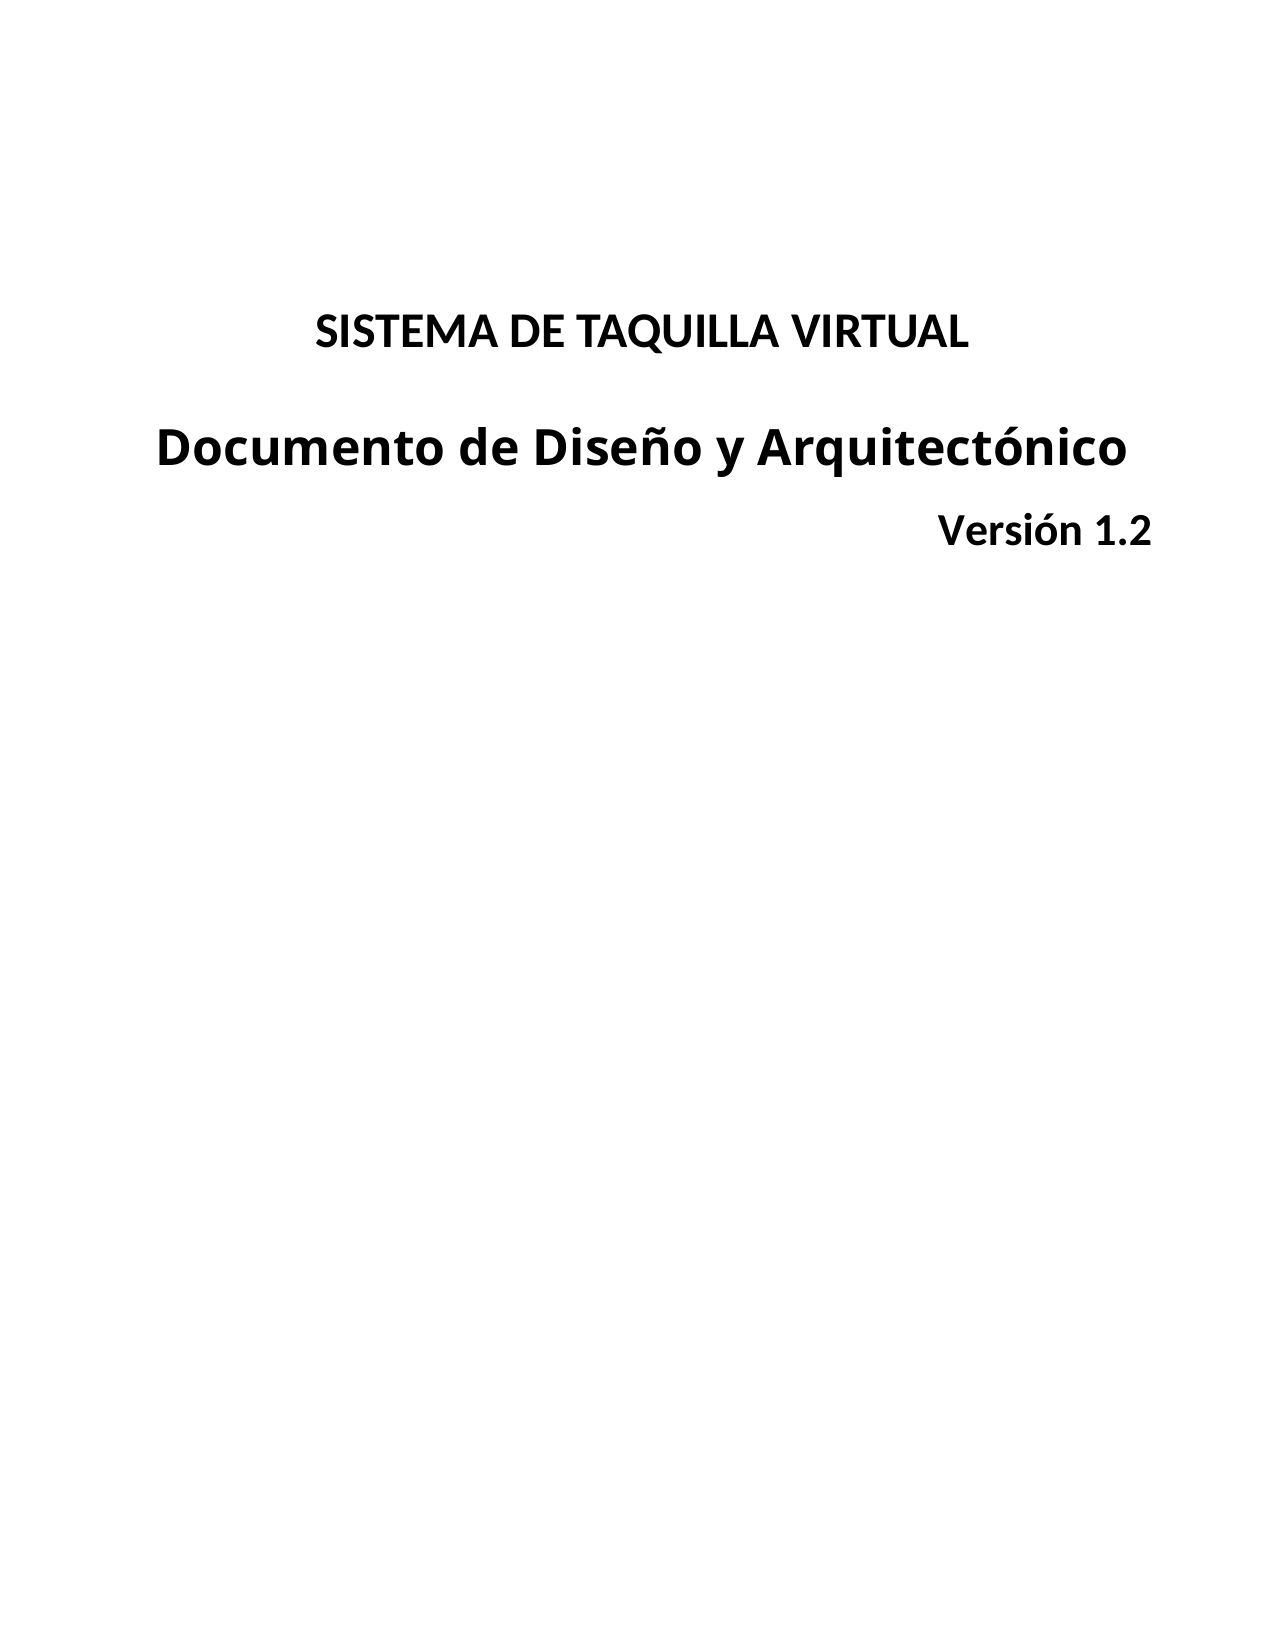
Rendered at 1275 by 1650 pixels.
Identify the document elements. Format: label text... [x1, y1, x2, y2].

text Documento de Diseño y Arquitectónico [133, 412, 1152, 480]
text Versión 1.2 [133, 501, 1152, 557]
title SISTEMA DE TAQUILLA VIRTUAL [133, 298, 1152, 359]
